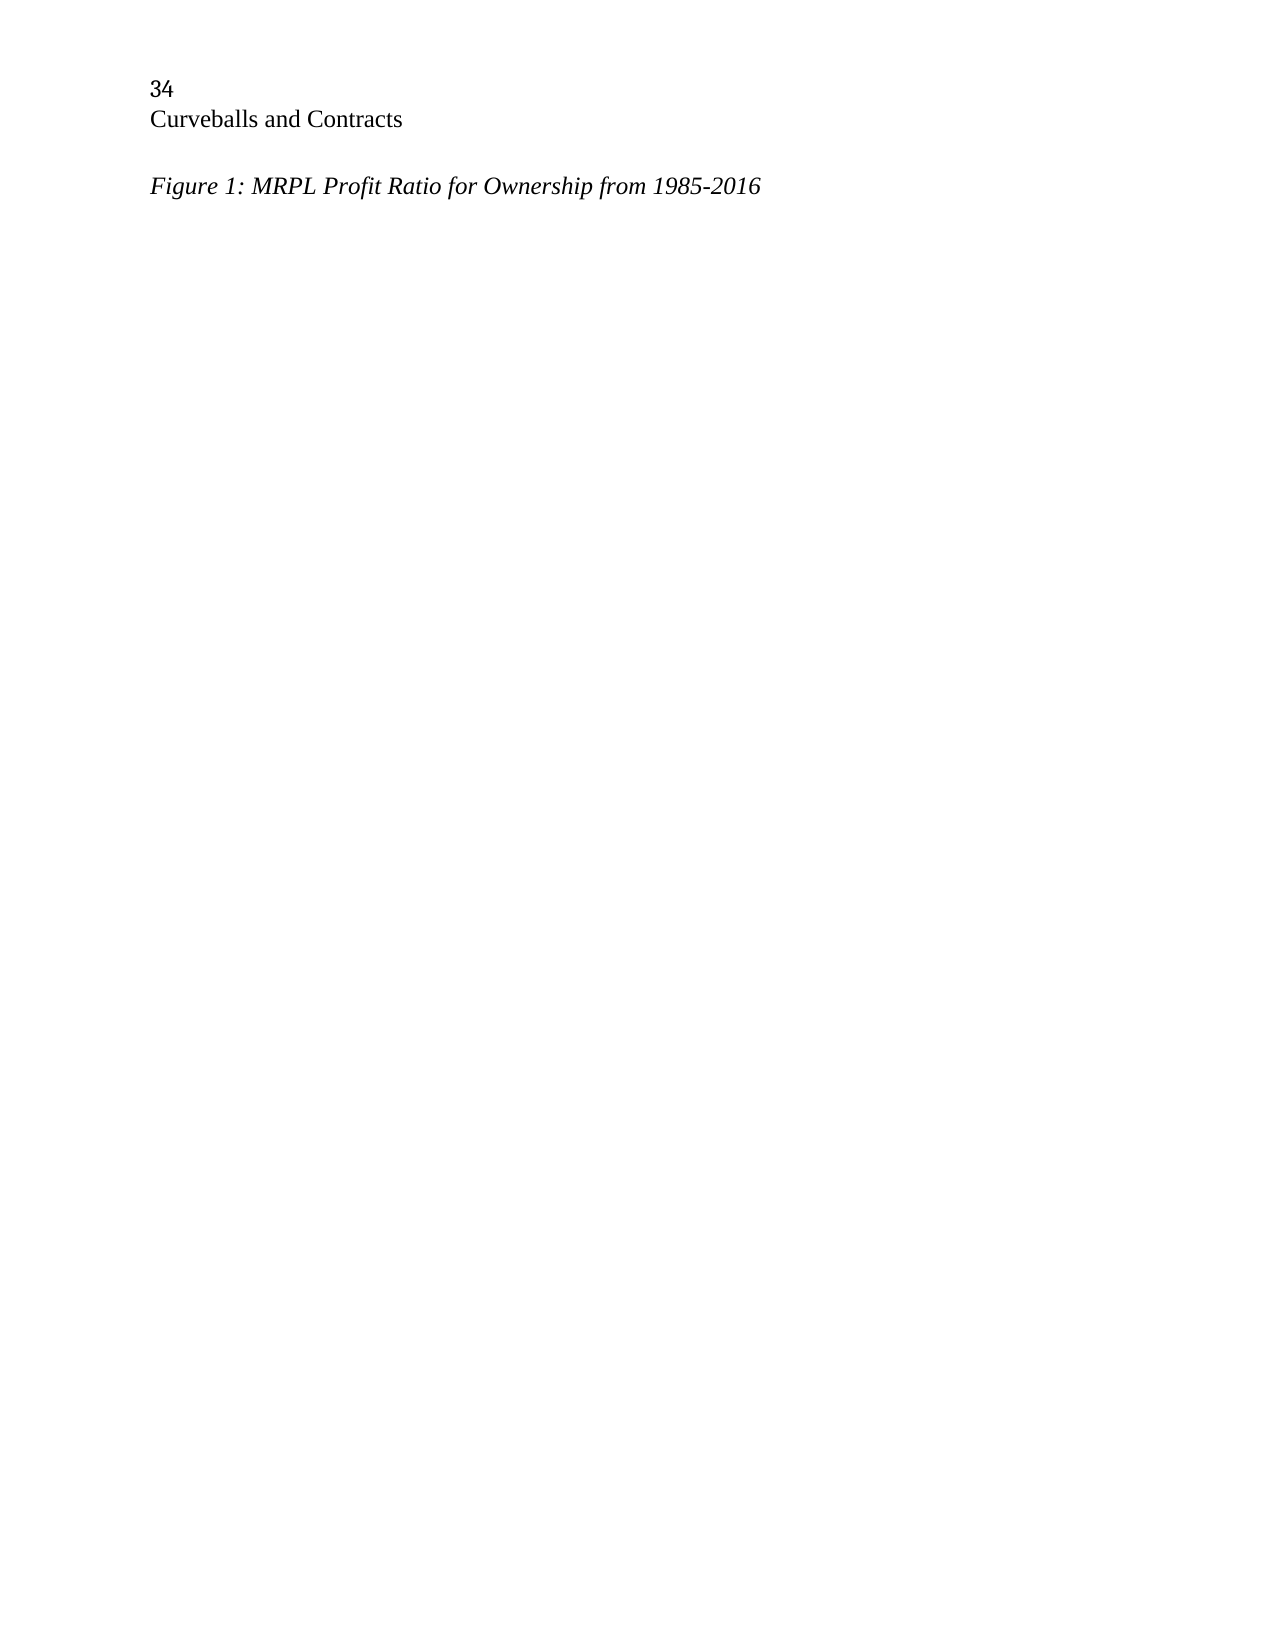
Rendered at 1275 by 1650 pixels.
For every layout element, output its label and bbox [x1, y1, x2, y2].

table_header [139, 150, 1114, 241]
